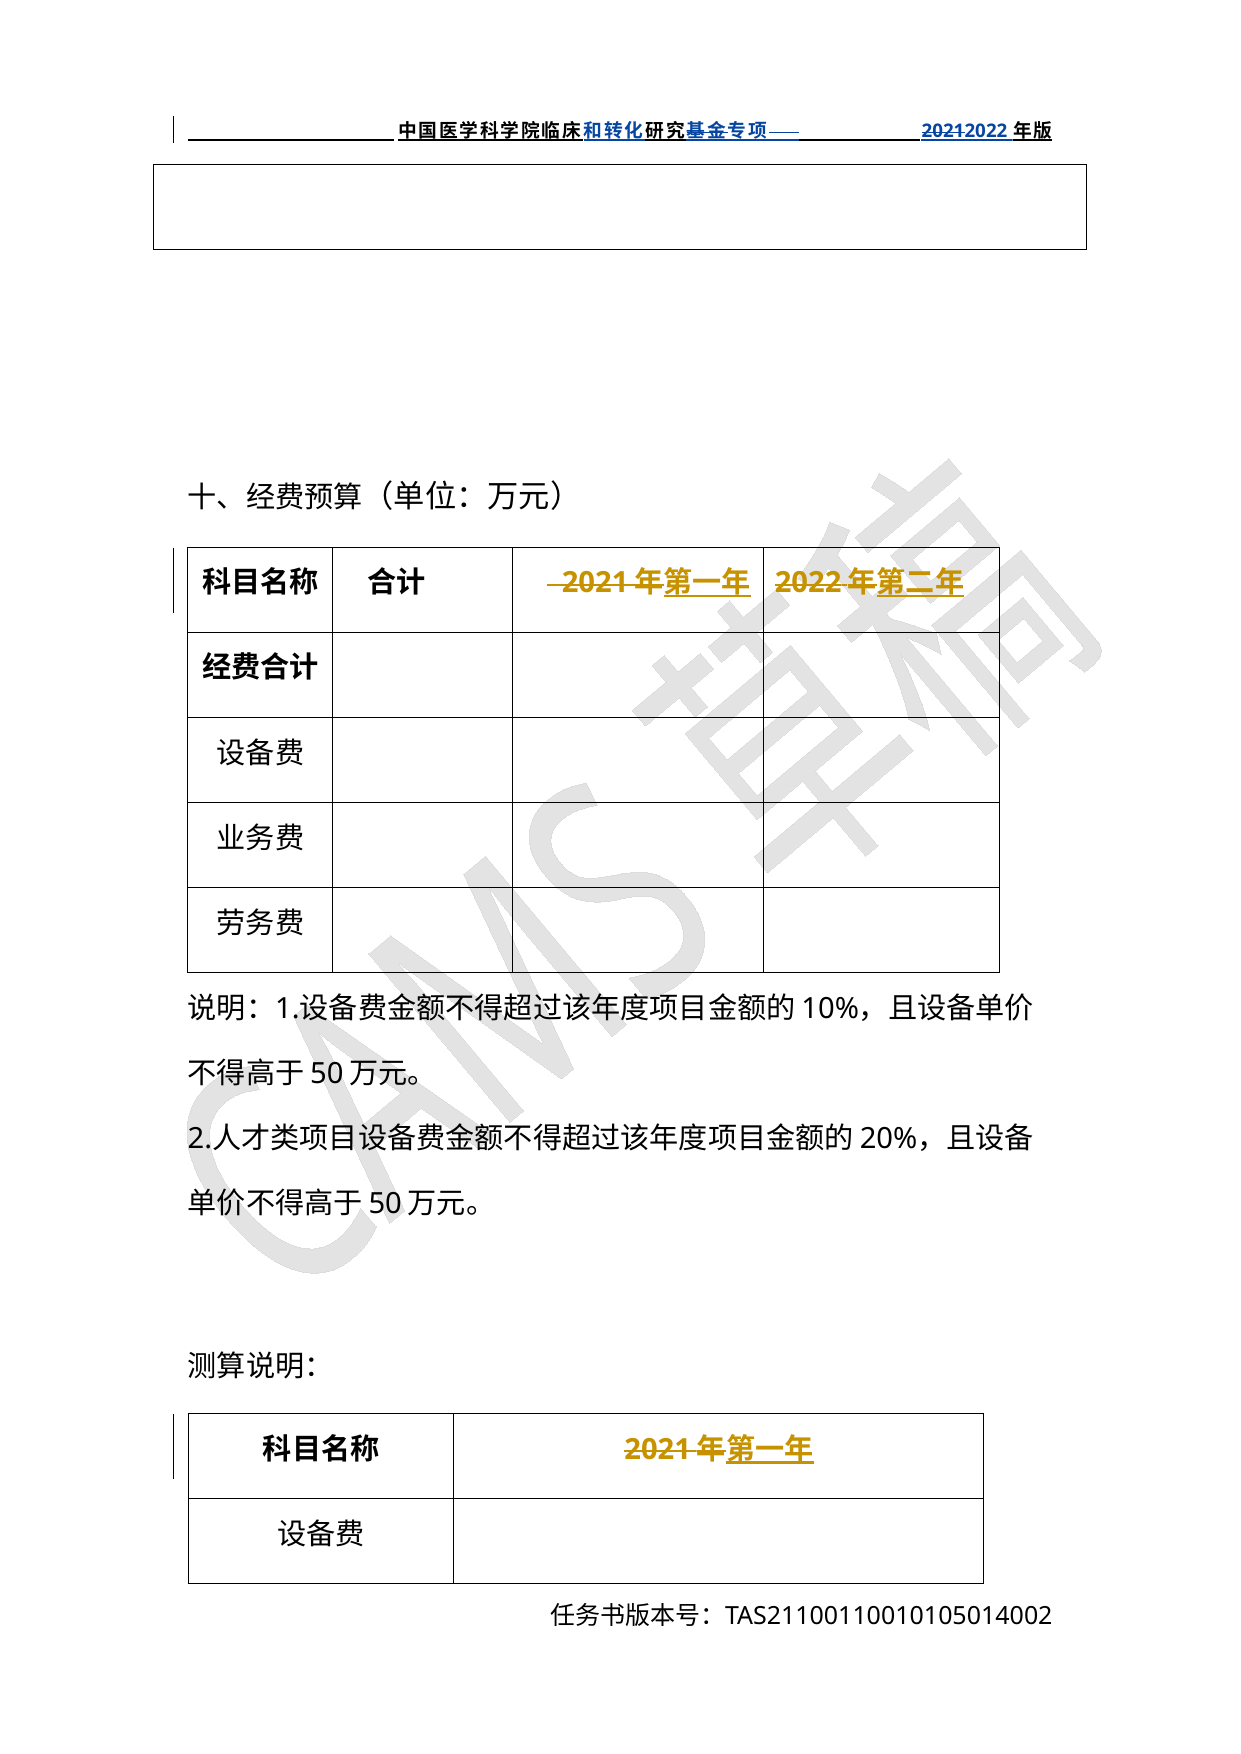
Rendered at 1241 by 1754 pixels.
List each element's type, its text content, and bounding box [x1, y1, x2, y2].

table_cell [513, 803, 763, 887]
table_cell [764, 633, 999, 717]
table_cell 经费合计 [188, 633, 332, 717]
text 测算说明： [187, 1331, 1053, 1396]
table_cell [513, 888, 763, 972]
table_cell [764, 718, 999, 802]
table_header [154, 165, 1086, 249]
table_cell [513, 718, 763, 802]
table_cell 设备费 [188, 718, 332, 802]
table_header 科目名称 [189, 1414, 453, 1498]
table_header [764, 548, 999, 632]
table_cell [764, 888, 999, 972]
table_header [454, 1414, 983, 1498]
table_cell 业务费 [188, 803, 332, 887]
table_cell [764, 803, 999, 887]
table_cell [454, 1499, 983, 1583]
table_cell [333, 633, 512, 717]
table_header [513, 548, 763, 632]
table_cell 劳务费 [188, 888, 332, 972]
table_cell [513, 633, 763, 717]
text 十、经费预算（单位：万元） [187, 461, 1053, 526]
table_cell [333, 888, 512, 972]
text 说明：1.设备费金额不得超过该年度项目金额的10%，且设备单价不得高于50万元。 2.人才类项目设备费金额不得超过该年度项目金额的20%，且设备单价不得高于50万元。 [187, 973, 1053, 1233]
table_header 合计 [333, 548, 512, 632]
table_cell 设备费 [189, 1499, 453, 1583]
table_cell [333, 803, 512, 887]
table_cell [333, 718, 512, 802]
table_header 科目名称 [188, 548, 332, 632]
